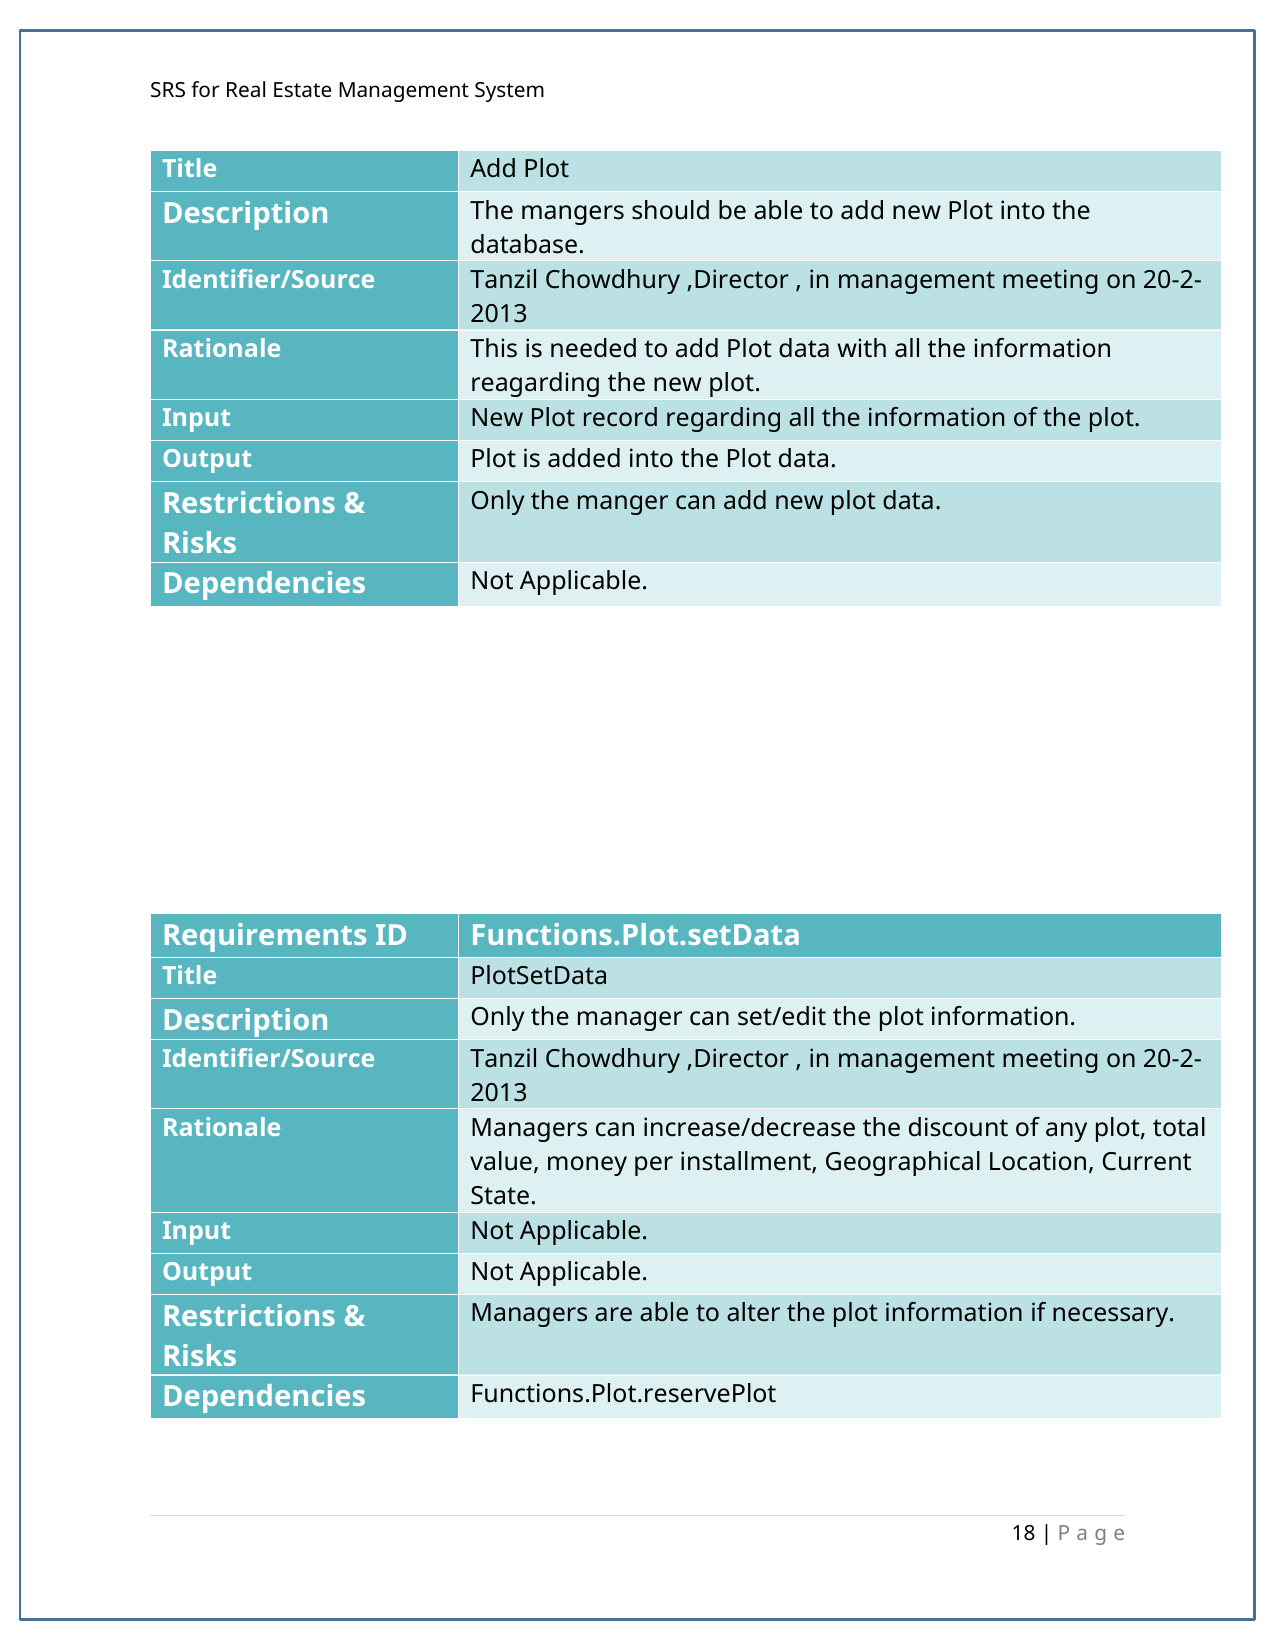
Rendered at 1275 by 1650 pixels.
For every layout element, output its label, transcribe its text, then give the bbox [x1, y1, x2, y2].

table_cell Tanzil Chowdhury ,Director , in management meeting on 20-2-2013 [459, 1040, 1221, 1108]
table_cell Not Applicable. [459, 1254, 1221, 1294]
table_cell Input [151, 400, 458, 440]
table_cell Only the manger can add new plot data. [459, 482, 1221, 562]
table_cell Identifier/Source [151, 1040, 458, 1108]
table_cell Description [151, 192, 458, 260]
table_cell Restrictions & Risks [151, 482, 458, 562]
table_cell Title [151, 958, 458, 998]
table_cell Not Applicable. [459, 563, 1221, 606]
table_cell Add Plot [459, 151, 1221, 191]
table_header Requirements ID [151, 914, 458, 957]
table_cell PlotSetData [459, 958, 1221, 998]
table_cell This is needed to add Plot data with all the information reagarding the new plot. [459, 331, 1221, 399]
table_cell Input [151, 1213, 458, 1253]
table_cell Rationale [151, 331, 458, 399]
table_cell Plot is added into the Plot data. [459, 441, 1221, 481]
table_cell Not Applicable. [459, 1213, 1221, 1253]
table_cell Dependencies [151, 1376, 458, 1418]
table_cell Functions.Plot.reservePlot [459, 1376, 1221, 1418]
table_cell New Plot record regarding all the information of the plot. [459, 400, 1221, 440]
table_cell Managers can increase/decrease the discount of any plot, total value, money per installment, Geographical Location, Current State. [459, 1109, 1221, 1212]
table_cell Description [151, 999, 458, 1039]
table_header Functions.Plot.setData [459, 914, 1221, 957]
table_cell Dependencies [151, 563, 458, 606]
table_cell Identifier/Source [151, 261, 458, 329]
table_cell Output [151, 1254, 458, 1294]
table_cell Tanzil Chowdhury ,Director , in management meeting on 20-2-2013 [459, 261, 1221, 329]
table_cell The mangers should be able to add new Plot into the database. [459, 192, 1221, 260]
table_cell Output [151, 441, 458, 481]
table_cell Managers are able to alter the plot information if necessary. [459, 1295, 1221, 1374]
table_cell Title [151, 151, 458, 191]
table_cell Rationale [151, 1109, 458, 1212]
table_cell Restrictions & Risks [151, 1295, 458, 1374]
table_cell Only the manager can set/edit the plot information. [459, 999, 1221, 1039]
